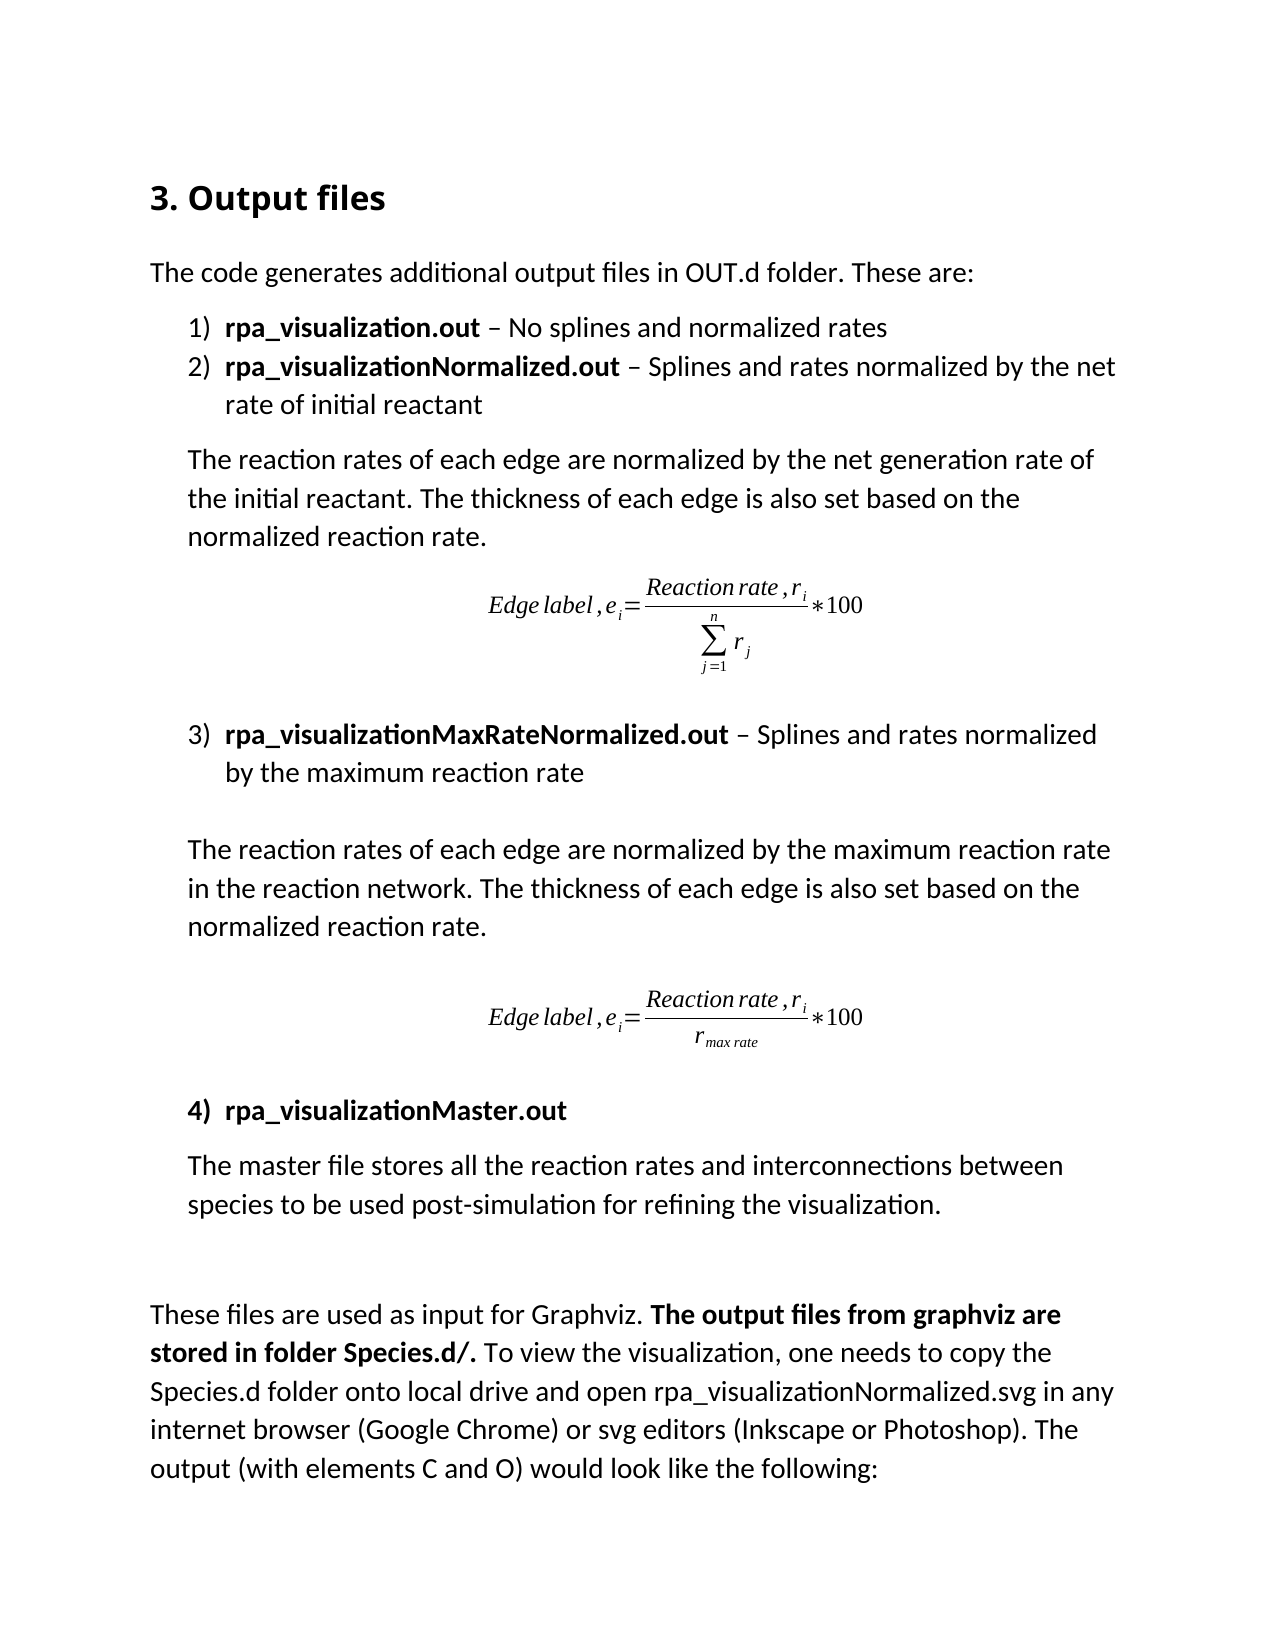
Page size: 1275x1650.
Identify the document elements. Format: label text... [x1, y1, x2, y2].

text The master file stores all the reaction rates and interconnections between species to be used post-simulation for refining the visualization. [187, 1147, 1125, 1221]
text These files are used as input for Graphviz. The output files from graphviz are stored in folder Species.d/. To view the visualization, one needs to copy the Species.d folder onto local drive and open rpa_visualizationNormalized.svg in any internet browser (Google Chrome) or svg editors (Inkscape or Photoshop). The output (with elements C and O) would look like the following: [150, 1296, 1125, 1485]
list rpa_visualization.out – No splines and normalized rates [187, 309, 1125, 345]
list The reaction rates of each edge are normalized by the maximum reaction rate in the reaction network. The thickness of each edge is also set based on the normalized reaction rate. [187, 831, 1125, 944]
subtitle Output files [150, 175, 1125, 220]
list rpa_visualizationMaster.out [187, 1092, 1125, 1128]
list rpa_visualizationNormalized.out – Splines and rates normalized by the net rate of initial reactant [187, 348, 1125, 422]
text The reaction rates of each edge are normalized by the net generation rate of the initial reactant. The thickness of each edge is also set based on the normalized reaction rate. [187, 441, 1125, 554]
list rpa_visualizationMaxRateNormalized.out – Splines and rates normalized by the maximum reaction rate [187, 716, 1125, 790]
text The code generates additional output files in OUT.d folder. These are: [150, 254, 1125, 290]
